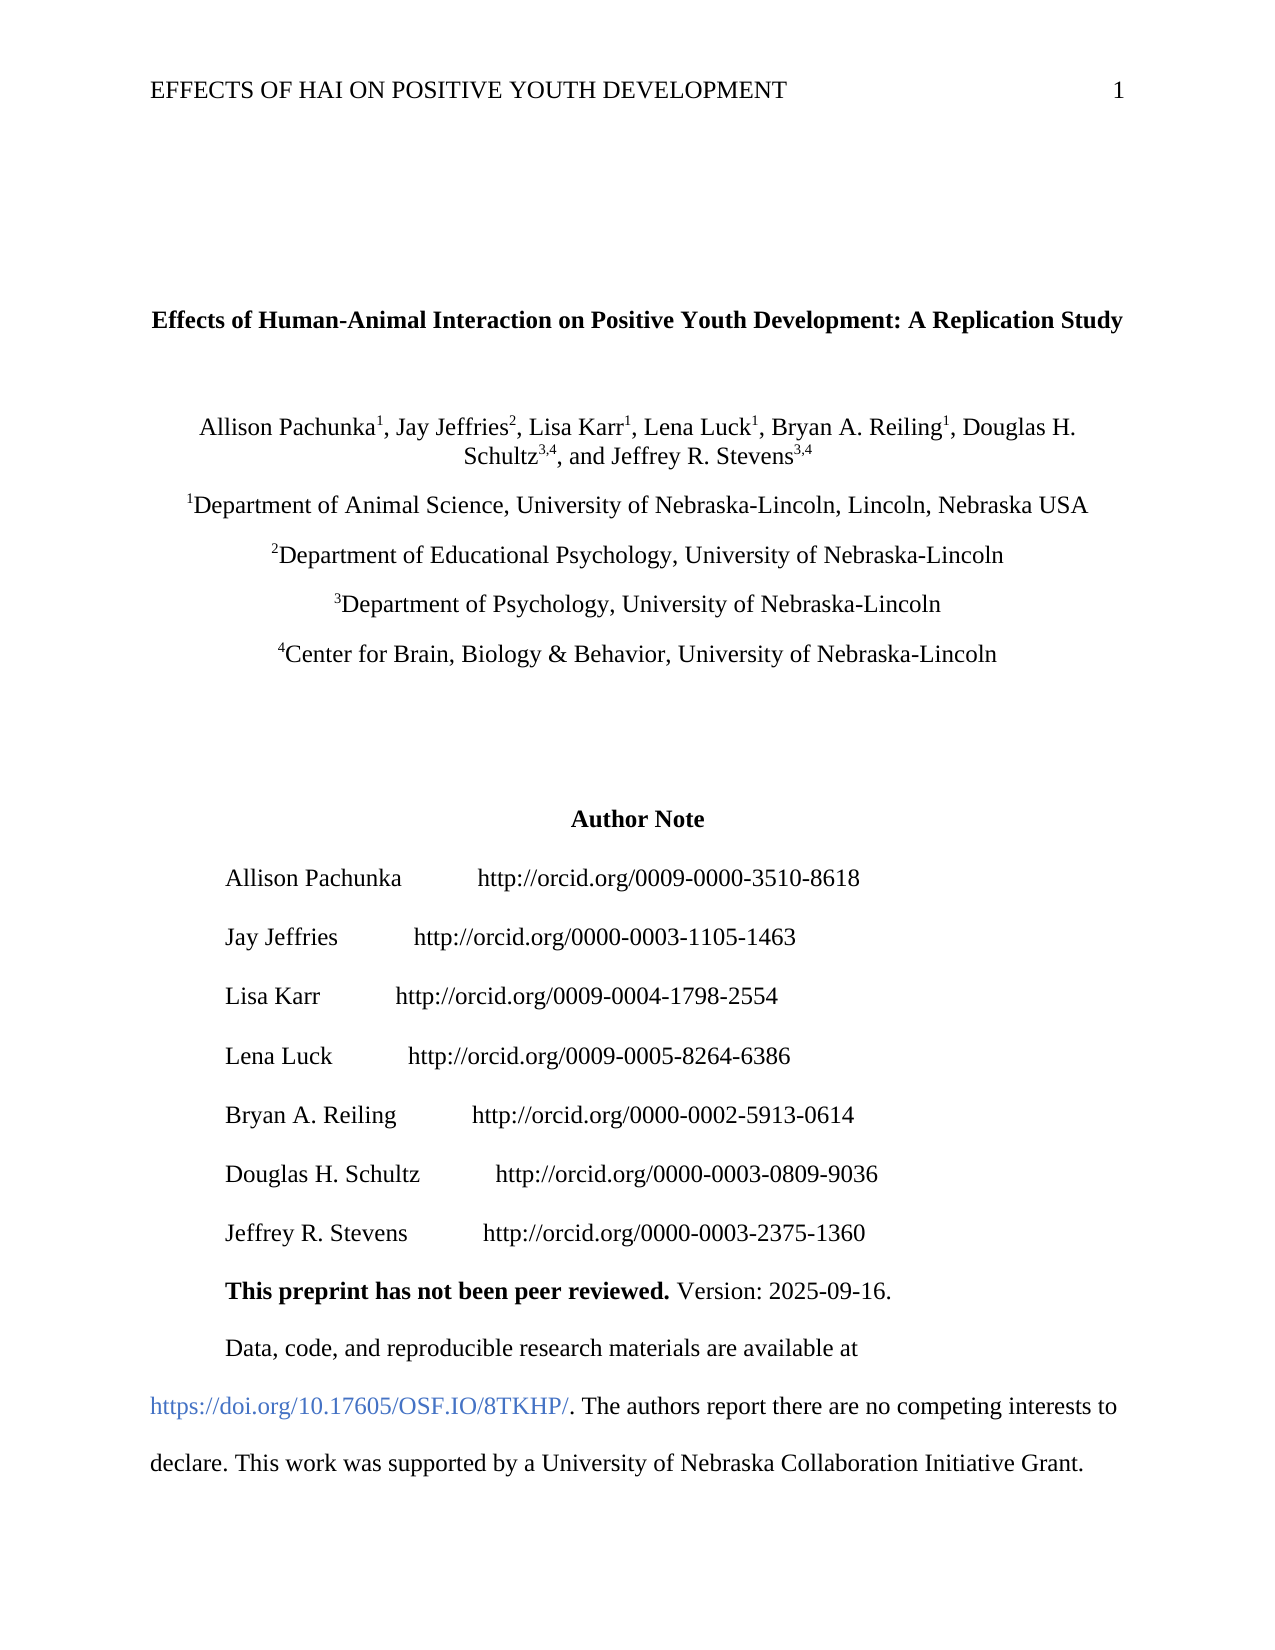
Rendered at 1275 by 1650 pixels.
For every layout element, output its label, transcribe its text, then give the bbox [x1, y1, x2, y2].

text Jay Jeffries http://orcid.org/0000-0003-1105-1463 [150, 920, 1125, 951]
subtitle Effects of Human-Animal Interaction on Positive Youth Development: A Replication Study [150, 305, 1125, 334]
text Lena Luck http://orcid.org/0009-0005-8264-6386 [150, 1039, 1125, 1069]
text 2Department of Educational Psychology, University of Nebraska-Lincoln [150, 540, 1125, 569]
text Lisa Karr http://orcid.org/0009-0004-1798-2554 [150, 980, 1125, 1010]
text 1Department of Animal Science, University of Nebraska-Lincoln, Lincoln, Nebraska USA [150, 490, 1125, 519]
text This preprint has not been peer reviewed. Version: 2025-09-16. [150, 1276, 1125, 1305]
text Douglas H. Schultz http://orcid.org/0000-0003-0809-9036 [150, 1157, 1125, 1188]
text 3Department of Psychology, University of Nebraska-Lincoln [150, 589, 1125, 618]
text Bryan A. Reiling http://orcid.org/0000-0002-5913-0614 [150, 1098, 1125, 1129]
text Allison Pachunka http://orcid.org/0009-0000-3510-8618 [150, 861, 1125, 892]
subtitle Author Note [150, 804, 1125, 832]
text 4Center for Brain, Biology & Behavior, University of Nebraska-Lincoln [150, 639, 1125, 668]
text Allison Pachunka1, Jay Jeffries2, Lisa Karr1, Lena Luck1, Bryan A. Reiling1, Douglas H. Schultz3,4, and Jeffrey R. Stevens3,4 [150, 412, 1125, 469]
text Jeffrey R. Stevens http://orcid.org/0000-0003-2375-1360 [150, 1217, 1125, 1247]
